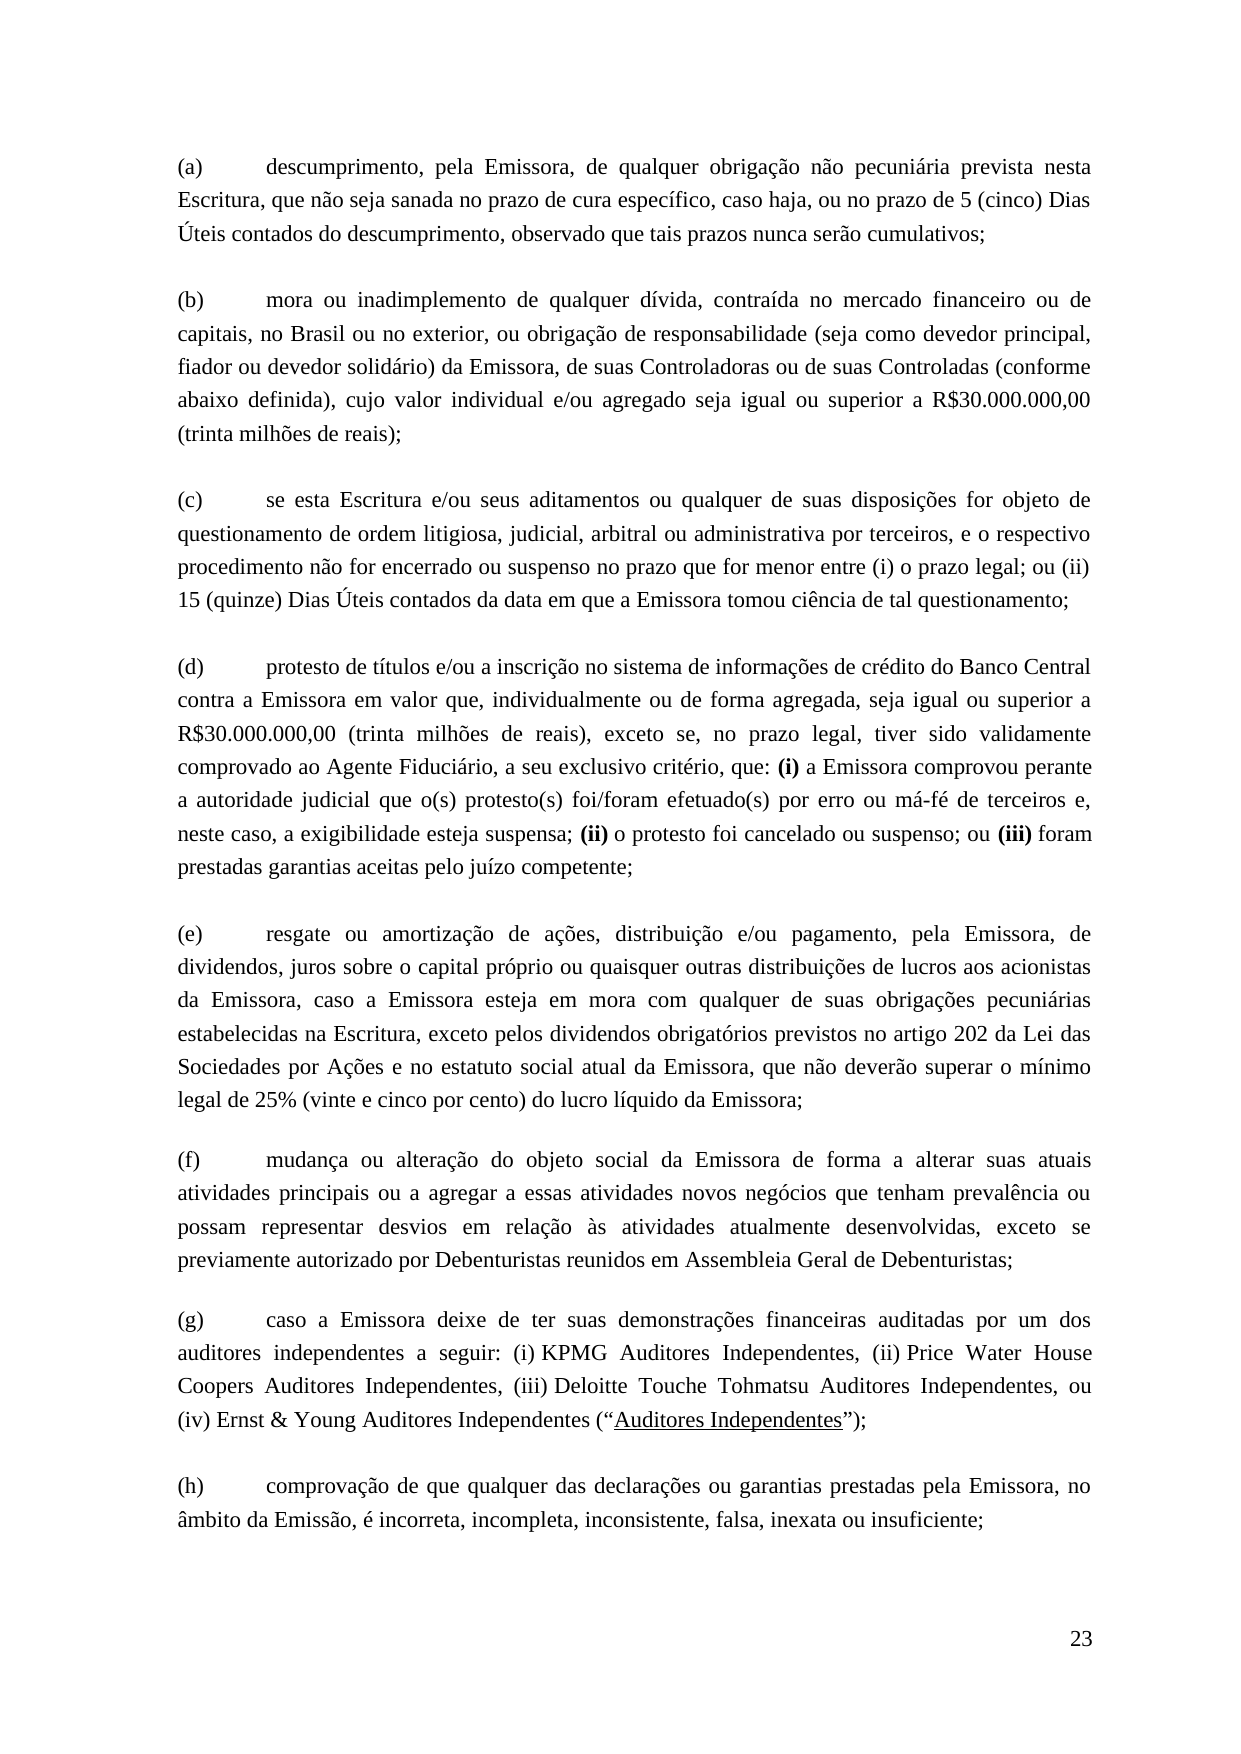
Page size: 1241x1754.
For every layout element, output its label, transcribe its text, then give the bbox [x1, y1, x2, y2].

list se esta Escritura e/ou seus aditamentos ou qualquer de suas disposições for objeto de questionamento de ordem litigiosa, judicial, arbitral ou administrativa por terceiros, e o respectivo procedimento não for encerrado ou suspenso no prazo que for menor entre (i) o prazo legal; ou (ii) 15 (quinze) Dias Úteis contados da data em que a Emissora tomou ciência de tal questionamento; [177, 481, 1092, 614]
list mora ou inadimplemento de qualquer dívida, contraída no mercado financeiro ou de capitais, no Brasil ou no exterior, ou obrigação de responsabilidade (seja como devedor principal, fiador ou devedor solidário) da Emissora, de suas Controladoras ou de suas Controladas (conforme abaixo definida), cujo valor individual e/ou agregado seja igual ou superior a R$30.000.000,00 (trinta milhões de reais); [177, 281, 1092, 448]
list mudança ou alteração do objeto social da Emissora de forma a alterar suas atuais atividades principais ou a agregar a essas atividades novos negócios que tenham prevalência ou possam representar desvios em relação às atividades atualmente desenvolvidas, exceto se previamente autorizado por Debenturistas reunidos em Assembleia Geral de Debenturistas; [177, 1141, 1092, 1274]
list descumprimento, pela Emissora, de qualquer obrigação não pecuniária prevista nesta Escritura, que não seja sanada no prazo de cura específico, caso haja, ou no prazo de 5 (cinco) Dias Úteis contados do descumprimento, observado que tais prazos nunca serão cumulativos; [177, 148, 1092, 248]
list comprovação de que qualquer das declarações ou garantias prestadas pela Emissora, no âmbito da Emissão, é incorreta, incompleta, inconsistente, falsa, inexata ou insuficiente; [177, 1467, 1092, 1534]
list resgate ou amortização de ações, distribuição e/ou pagamento, pela Emissora, de dividendos, juros sobre o capital próprio ou quaisquer outras distribuições de lucros aos acionistas da Emissora, caso a Emissora esteja em mora com qualquer de suas obrigações pecuniárias estabelecidas na Escritura, exceto pelos dividendos obrigatórios previstos no artigo 202 da Lei das Sociedades por Ações e no estatuto social atual da Emissora, que não deverão superar o mínimo legal de 25% (vinte e cinco por cento) do lucro líquido da Emissora; [177, 914, 1092, 1114]
list caso a Emissora deixe de ter suas demonstrações financeiras auditadas por um dos auditores independentes a seguir: (i) KPMG Auditores Independentes, (ii) Price Water House Coopers Auditores Independentes, (iii) Deloitte Touche Tohmatsu Auditores Independentes, ou (iv) Ernst & Young Auditores Independentes (“Auditores Independentes”); [177, 1300, 1092, 1434]
list protesto de títulos e/ou a inscrição no sistema de informações de crédito do Banco Central contra a Emissora em valor que, individualmente ou de forma agregada, seja igual ou superior a R$30.000.000,00 (trinta milhões de reais), exceto se, no prazo legal, tiver sido validamente comprovado ao Agente Fiduciário, a seu exclusivo critério, que: (i) a Emissora comprovou perante a autoridade judicial que o(s) protesto(s) foi/foram efetuado(s) por erro ou má-fé de terceiros e, neste caso, a exigibilidade esteja suspensa; (ii) o protesto foi cancelado ou suspenso; ou (iii) foram prestadas garantias aceitas pelo juízo competente; [177, 648, 1092, 881]
